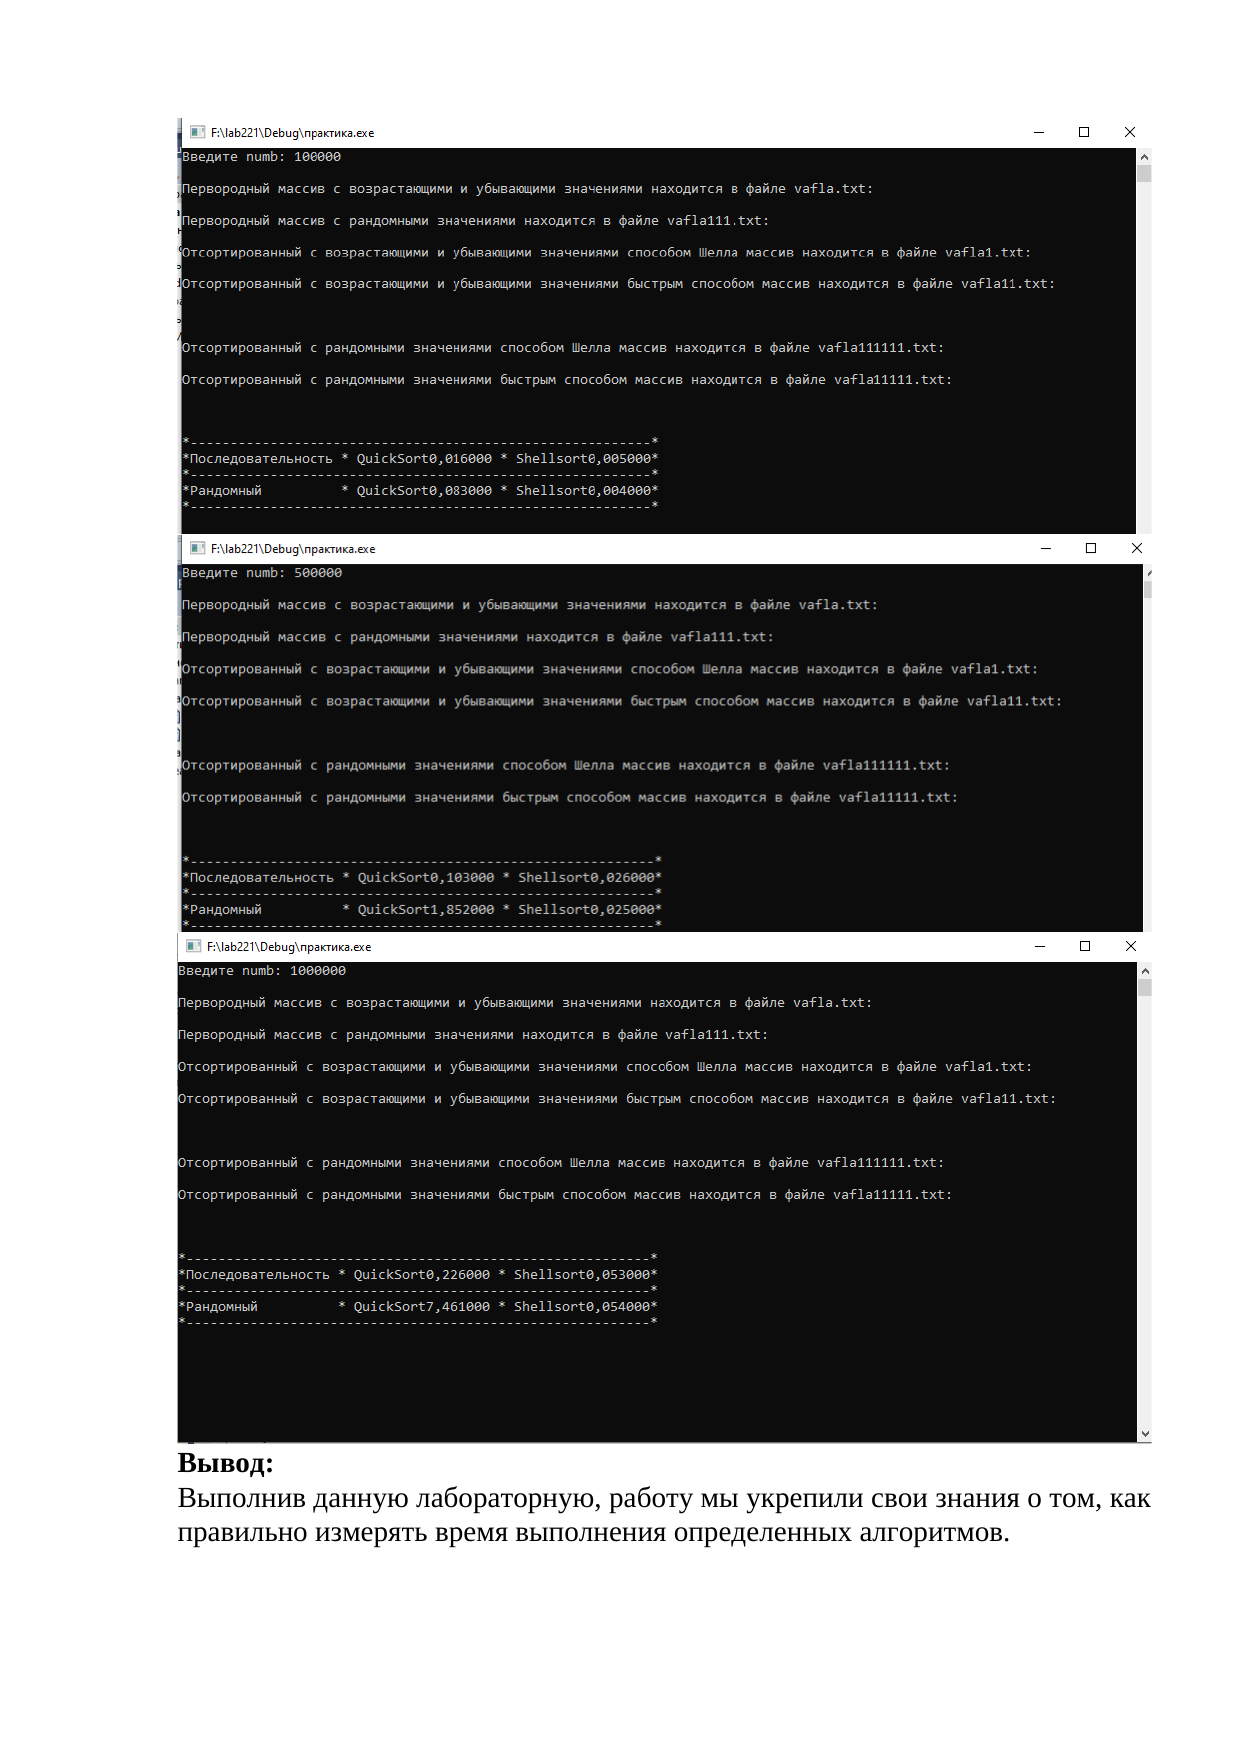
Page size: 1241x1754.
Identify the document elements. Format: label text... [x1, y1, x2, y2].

picture [177, 535, 1152, 932]
picture [177, 933, 1152, 1444]
text Вывод: [177, 1445, 1152, 1479]
picture [177, 118, 1152, 534]
text Выполнив данную лабораторную, работу мы укрепили свои знания о том, как правильно измерять время выполнения определенных алгоритмов. [177, 1480, 1152, 1547]
